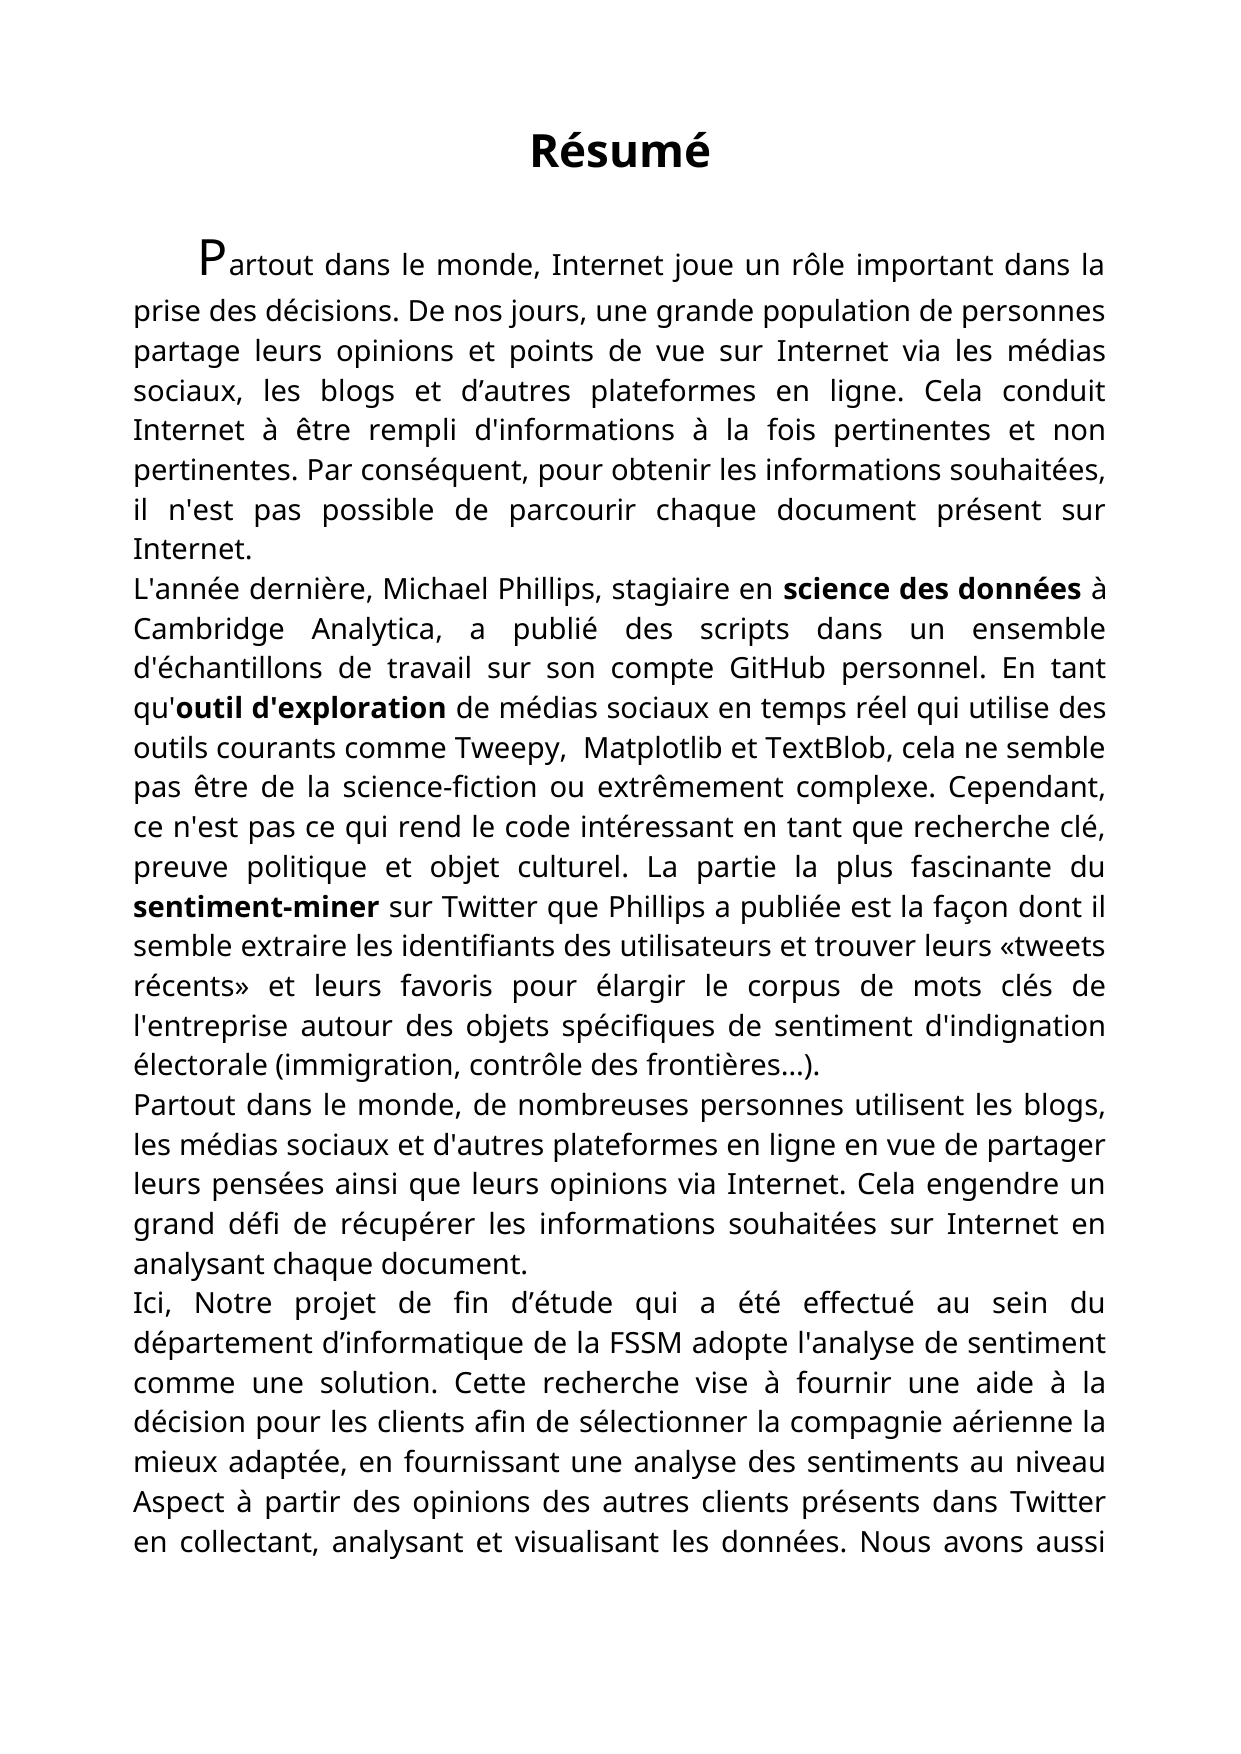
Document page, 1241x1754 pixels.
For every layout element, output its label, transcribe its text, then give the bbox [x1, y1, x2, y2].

text L'année dernière, Michael Phillips, stagiaire en science des données à Cambridge Analytica, a publié des scripts dans un ensemble d'échantillons de travail sur son compte GitHub personnel. En tant qu'outil d'exploration de médias sociaux en temps réel qui utilise des outils courants comme Tweepy, Matplotlib et TextBlob, cela ne semble pas être de la science-fiction ou extrêmement complexe. Cependant, ce n'est pas ce qui rend le code intéressant en tant que recherche clé, preuve politique et objet culturel. La partie la plus fascinante du sentiment-miner sur Twitter que Phillips a publiée est la façon dont il semble extraire les identifiants des utilisateurs et trouver leurs «tweets récents» et leurs favoris pour élargir le corpus de mots clés de l'entreprise autour des objets spécifiques de sentiment d'indignation électorale (immigration, contrôle des frontières…). [133, 568, 1107, 1084]
text Partout dans le monde, Internet joue un rôle important dans la prise des décisions. De nos jours, une grande population de personnes partage leurs opinions et points de vue sur Internet via les médias sociaux, les blogs et d’autres plateformes en ligne. Cela conduit Internet à être rempli d'informations à la fois pertinentes et non pertinentes. Par conséquent, pour obtenir les informations souhaitées, il n'est pas possible de parcourir chaque document présent sur Internet. [133, 222, 1107, 568]
text Partout dans le monde, de nombreuses personnes utilisent les blogs, les médias sociaux et d'autres plateformes en ligne en vue de partager leurs pensées ainsi que leurs opinions via Internet. Cela engendre un grand défi de récupérer les informations souhaitées sur Internet en analysant chaque document. [133, 1084, 1107, 1283]
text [133, 1283, 1107, 1561]
text Résumé [74, 118, 1166, 181]
